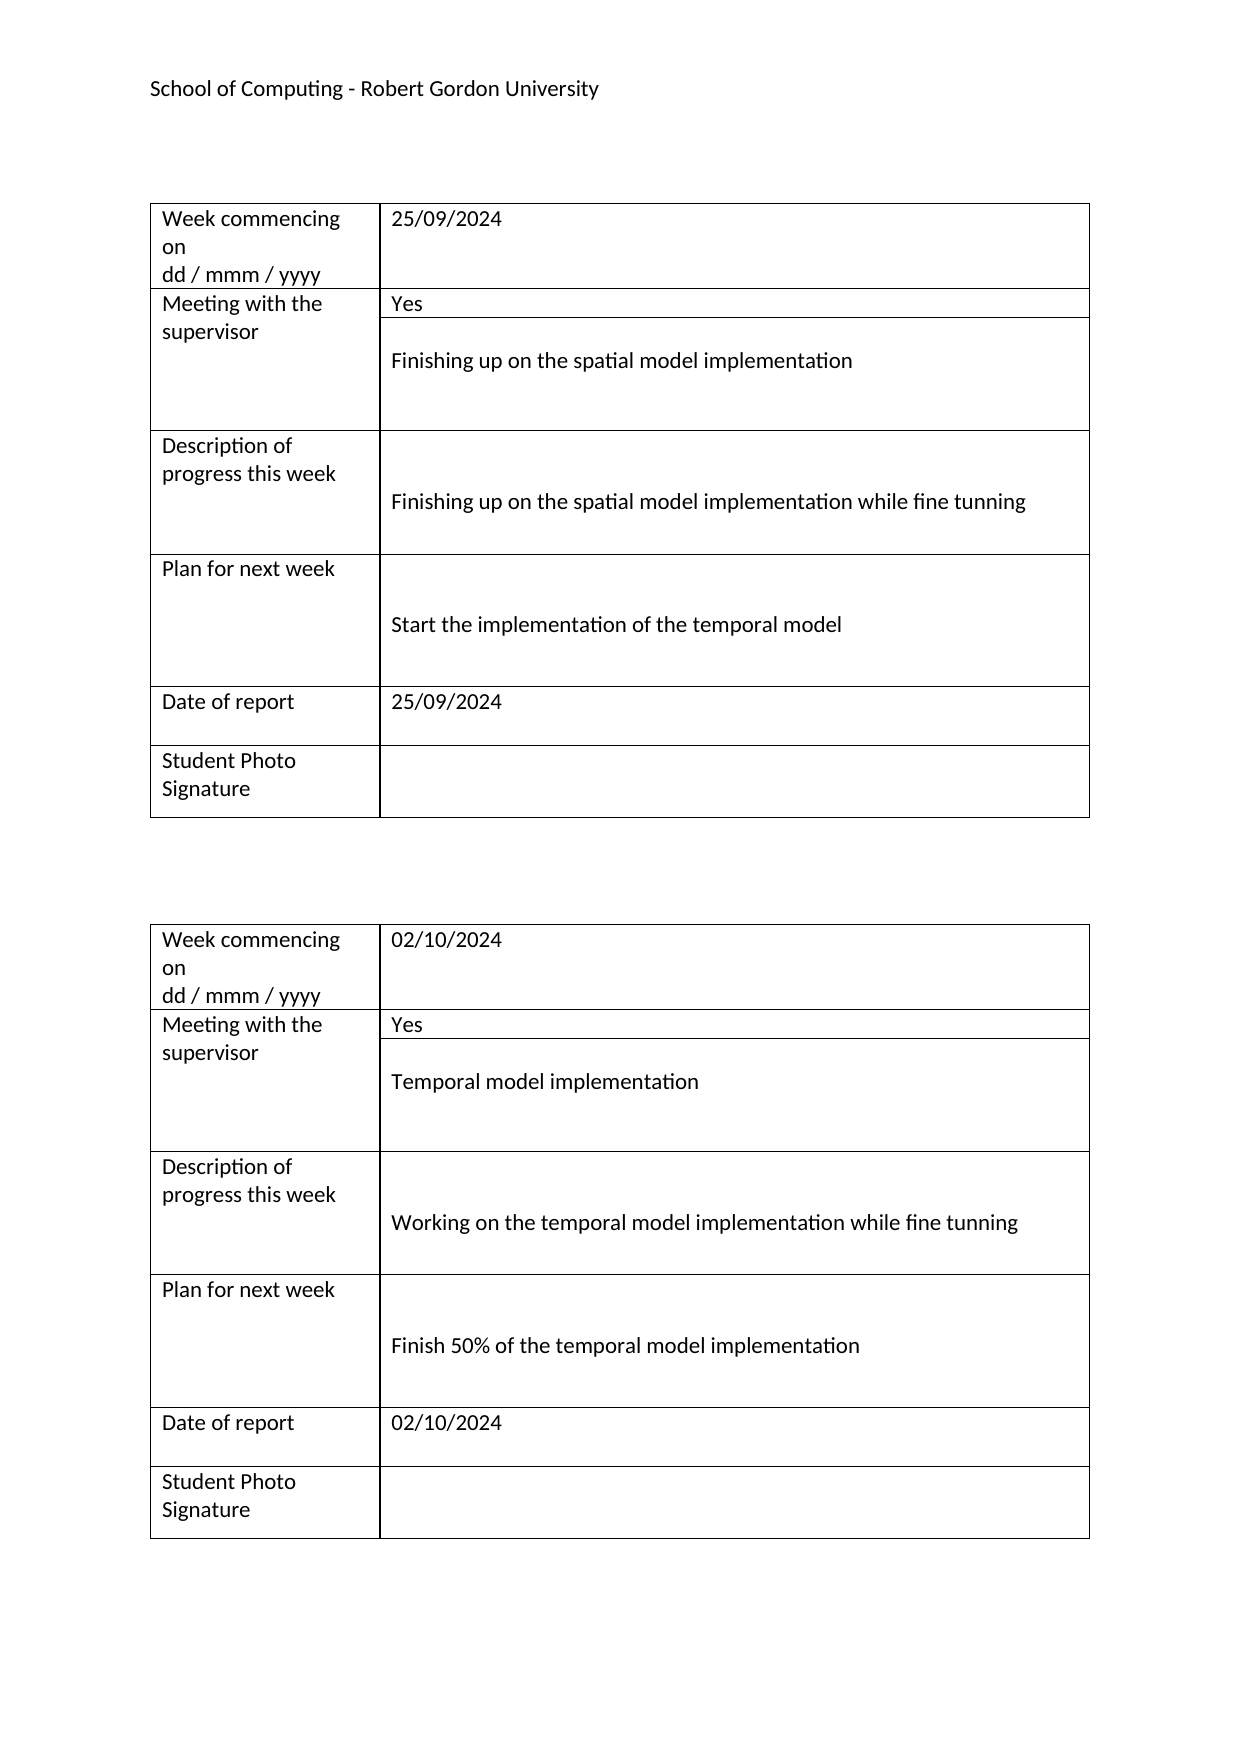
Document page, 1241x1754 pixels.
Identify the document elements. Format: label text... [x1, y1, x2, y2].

table_cell Finishing up on the spatial model implementation [381, 318, 1089, 430]
table_cell Temporal model implementation [381, 1039, 1089, 1151]
table_cell Meeting with the supervisor [151, 1010, 379, 1151]
table_cell Plan for next week [151, 1275, 379, 1407]
table_header 02/10/2024 [381, 925, 1089, 1009]
table_cell Plan for next week [151, 555, 379, 686]
table_cell [381, 746, 1089, 817]
table_cell Date of report [151, 687, 379, 745]
table_header 25/09/2024 [381, 204, 1089, 288]
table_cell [381, 1152, 1089, 1274]
table_cell Yes [381, 289, 1089, 317]
table_header Week commencing on dd / mmm / yyyy [151, 204, 379, 288]
table_cell Student Photo Signature [151, 746, 379, 817]
table_cell Meeting with the supervisor [151, 289, 379, 430]
table_cell Finish 50% of the temporal model implementation [381, 1275, 1089, 1407]
table_cell Description of progress this week [151, 1152, 379, 1274]
table_cell [381, 1467, 1089, 1537]
table_header Week commencing on dd / mmm / yyyy [151, 925, 379, 1009]
table_cell Student Photo Signature [151, 1467, 379, 1537]
table_cell 02/10/2024 [381, 1408, 1089, 1466]
table_cell Start the implementation of the temporal model [381, 555, 1089, 686]
table_cell Finishing up on the spatial model implementation while fine tunning [381, 431, 1089, 553]
table_cell Description of progress this week [151, 431, 379, 553]
table_cell 25/09/2024 [381, 687, 1089, 745]
table_cell Yes [381, 1010, 1089, 1038]
table_cell Date of report [151, 1408, 379, 1466]
